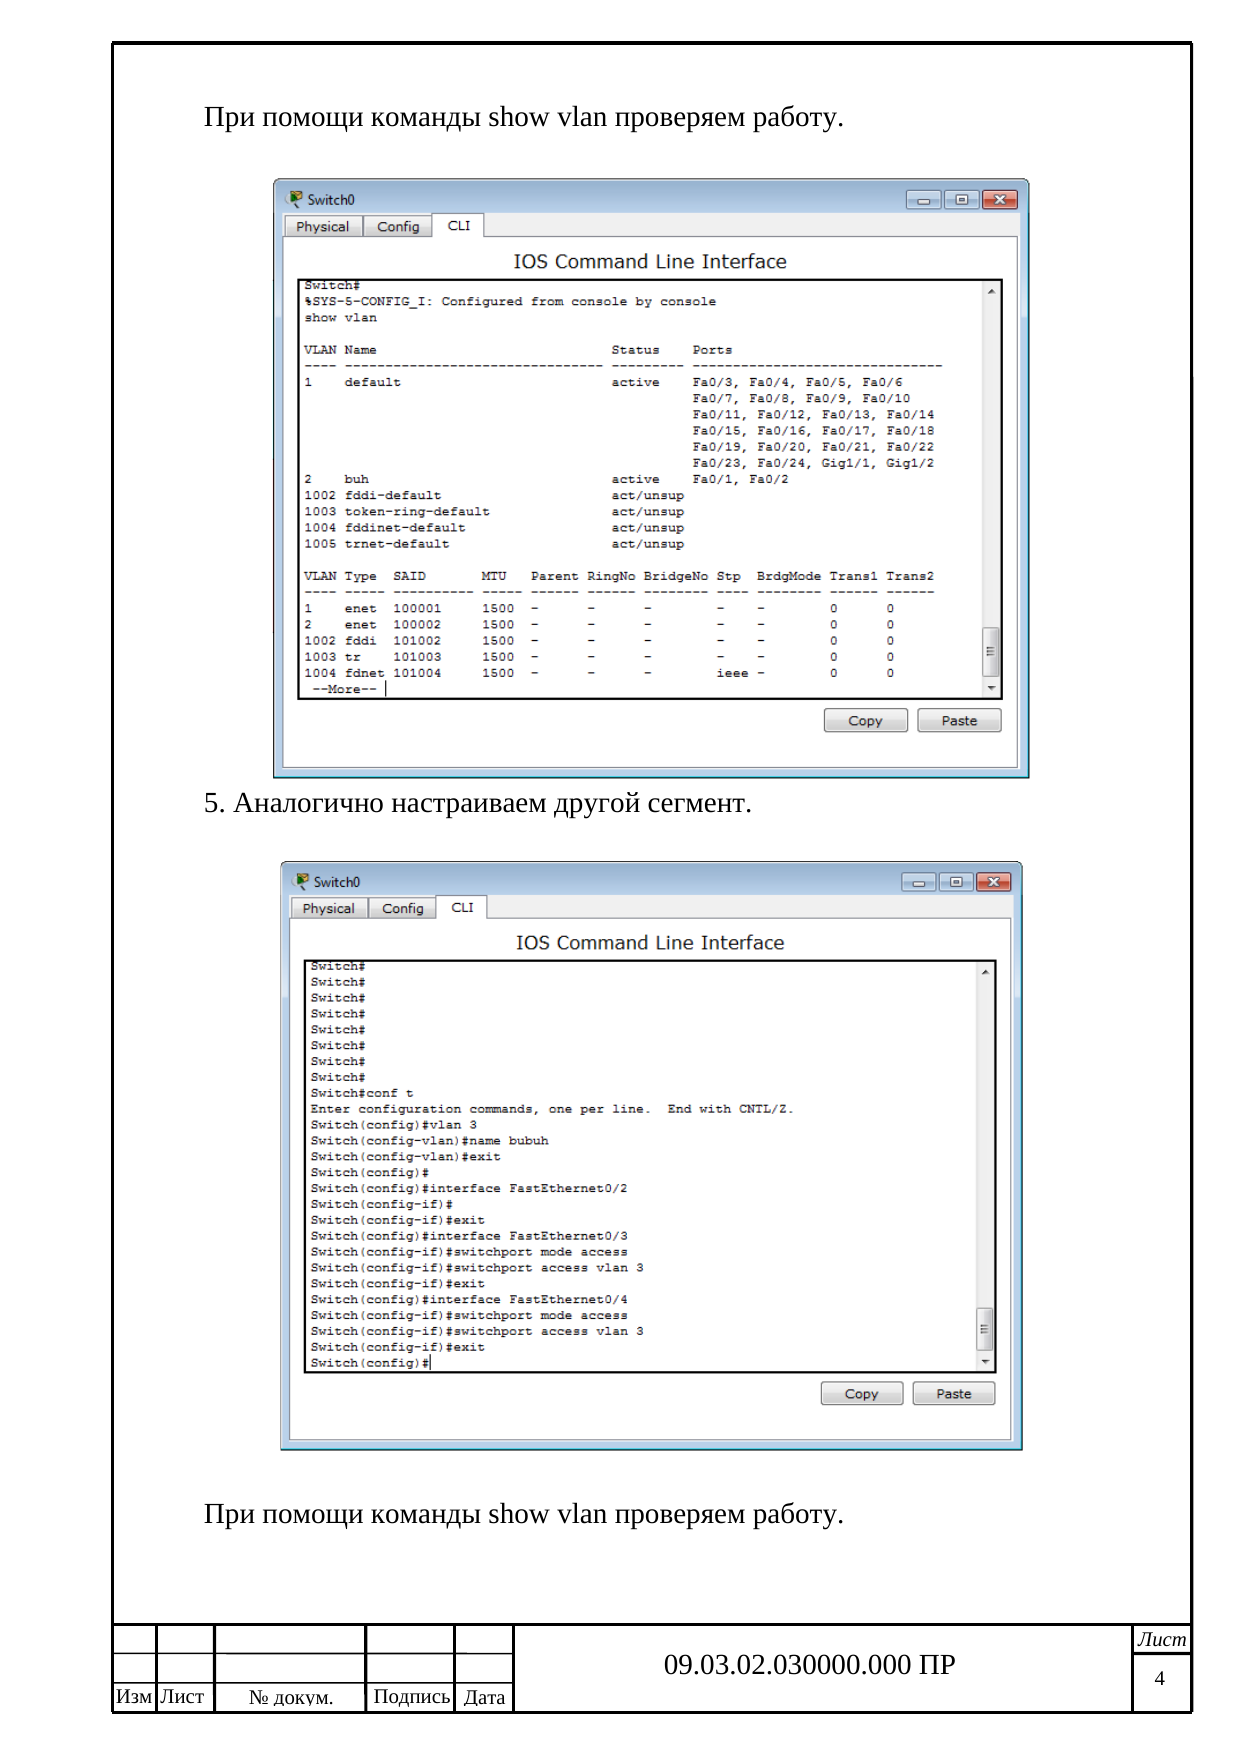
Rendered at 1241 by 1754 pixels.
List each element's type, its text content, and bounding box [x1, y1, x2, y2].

text При помощи команды show vlan проверяем работу. [130, 99, 1175, 133]
text 5. Аналогично настраиваем другой сегмент. [130, 785, 1175, 818]
picture [280, 861, 1025, 1454]
text При помощи команды show vlan проверяем работу. [130, 1496, 1175, 1529]
picture [272, 176, 1033, 782]
